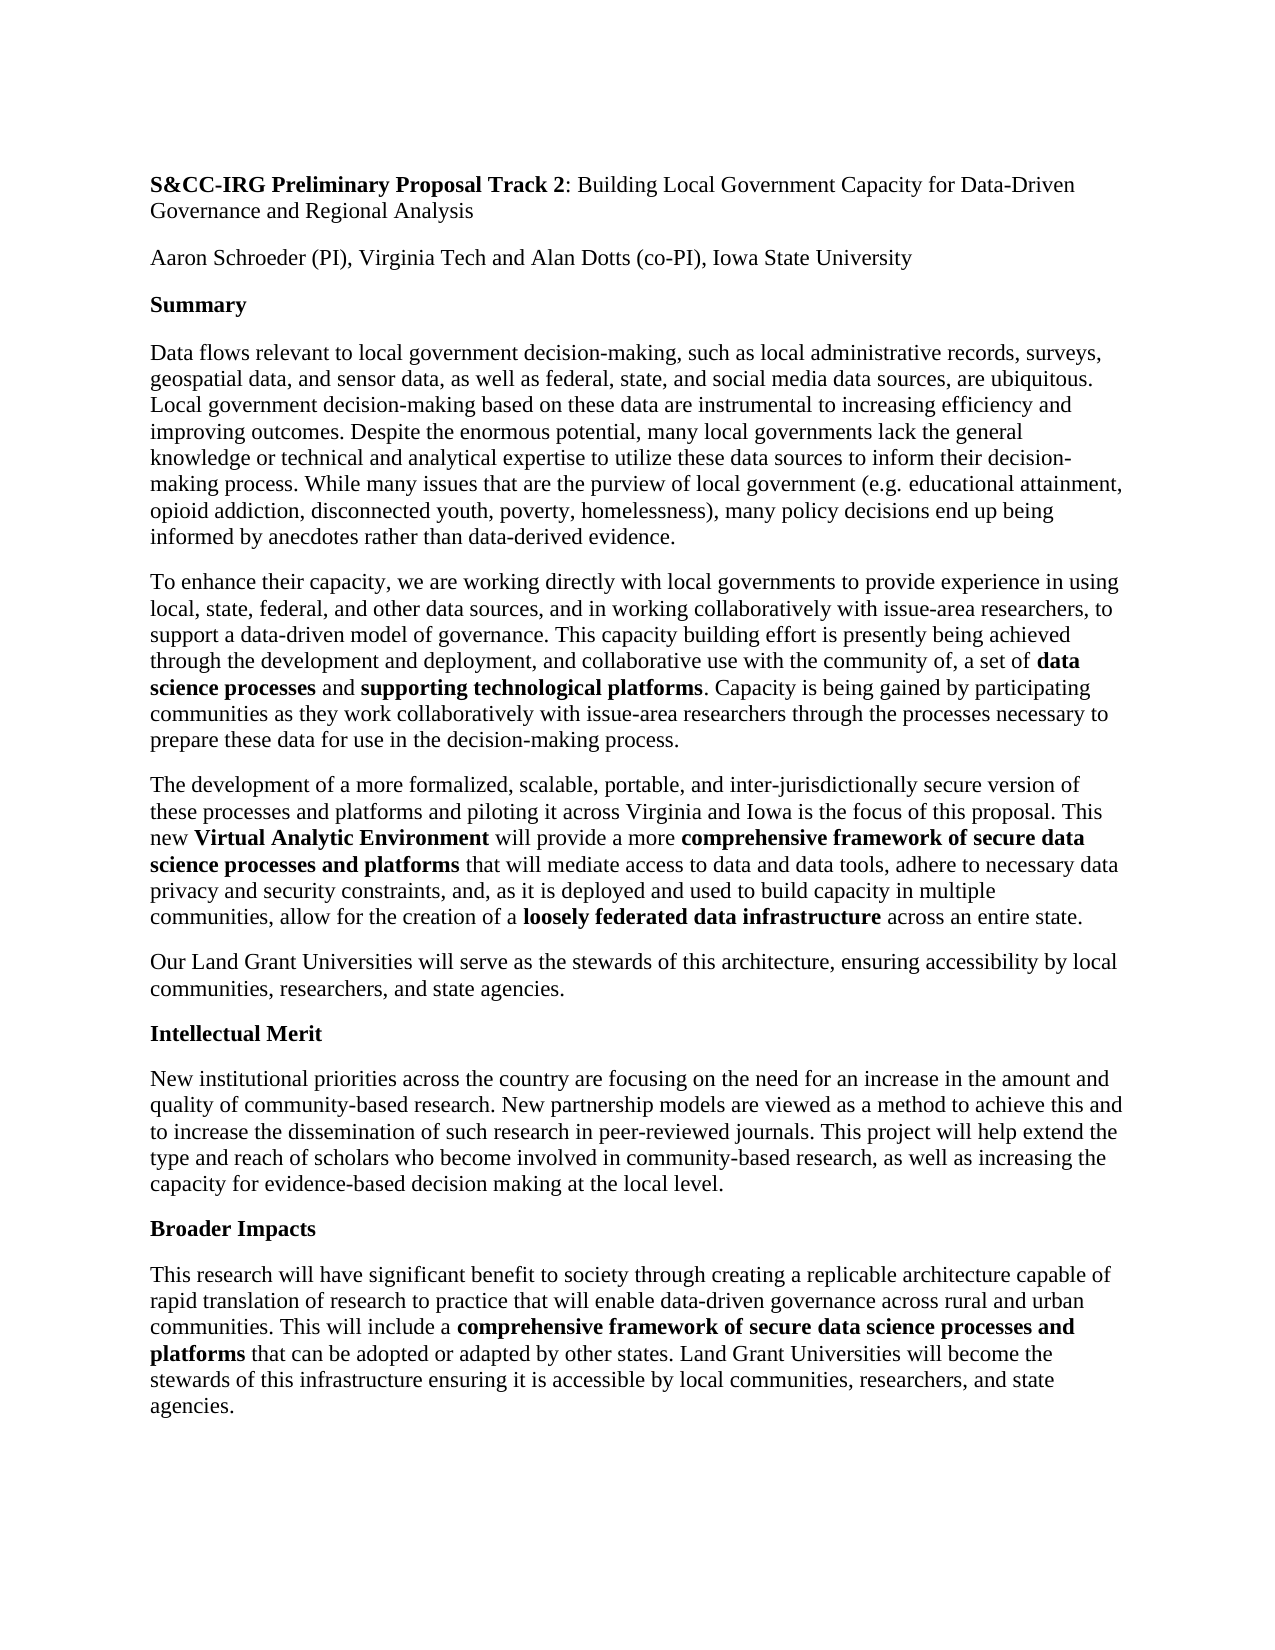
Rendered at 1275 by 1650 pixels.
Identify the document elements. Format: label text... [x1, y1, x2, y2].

subtitle S&CC-IRG Preliminary Proposal Track 2: Building Local Government Capacity for Data-Driven Governance and Regional Analysis [150, 171, 1125, 223]
subtitle Aaron Schroeder (PI), Virginia Tech and Alan Dotts (co-PI), Iowa State University [150, 244, 1125, 271]
text This research will have significant benefit to society through creating a replicable architecture capable of rapid translation of research to practice that will enable data-driven governance across rural and urban communities. This will include a comprehensive framework of secure data science processes and platforms that can be adopted or adapted by other states. Land Grant Universities will become the stewards of this infrastructure ensuring it is accessible by local communities, researchers, and state agencies. [150, 1261, 1125, 1419]
text To enhance their capacity, we are working directly with local governments to provide experience in using local, state, federal, and other data sources, and in working collaboratively with issue-area researchers, to support a data-driven model of governance. This capacity building effort is presently being achieved through the development and deployment, and collaborative use with the community of, a set of data science processes and supporting technological platforms. Capacity is being gained by participating communities as they work collaboratively with issue-area researchers through the processes necessary to prepare these data for use in the decision-making process. [150, 568, 1125, 753]
text Broader Impacts [150, 1216, 1125, 1242]
text The development of a more formalized, scalable, portable, and inter-jurisdictionally secure version of these processes and platforms and piloting it across Virginia and Iowa is the focus of this proposal. This new Virtual Analytic Environment will provide a more comprehensive framework of secure data science processes and platforms that will mediate access to data and data tools, adhere to necessary data privacy and security constraints, and, as it is deployed and used to build capacity in multiple communities, allow for the creation of a loosely federated data infrastructure across an entire state. [150, 772, 1125, 930]
subtitle Data flows relevant to local government decision-making, such as local administrative records, surveys, geospatial data, and sensor data, as well as federal, state, and social media data sources, are ubiquitous. Local government decision-making based on these data are instrumental to increasing efficiency and improving outcomes. Despite the enormous potential, many local governments lack the general knowledge or technical and analytical expertise to utilize these data sources to inform their decision-making process. While many issues that are the purview of local government (e.g. educational attainment, opioid addiction, disconnected youth, poverty, homelessness), many policy decisions end up being informed by anecdotes rather than data-derived evidence. [150, 339, 1125, 549]
text Intellectual Merit [150, 1020, 1125, 1046]
text New institutional priorities across the country are focusing on the need for an increase in the amount and quality of community-based research. New partnership models are viewed as a method to achieve this and to increase the dissemination of such research in peer-reviewed journals. This project will help extend the type and reach of scholars who become involved in community-based research, as well as increasing the capacity for evidence-based decision making at the local level. [150, 1065, 1125, 1197]
text Our Land Grant Universities will serve as the stewards of this architecture, ensuring accessibility by local communities, researchers, and state agencies. [150, 948, 1125, 1001]
subtitle Summary [150, 292, 1125, 318]
